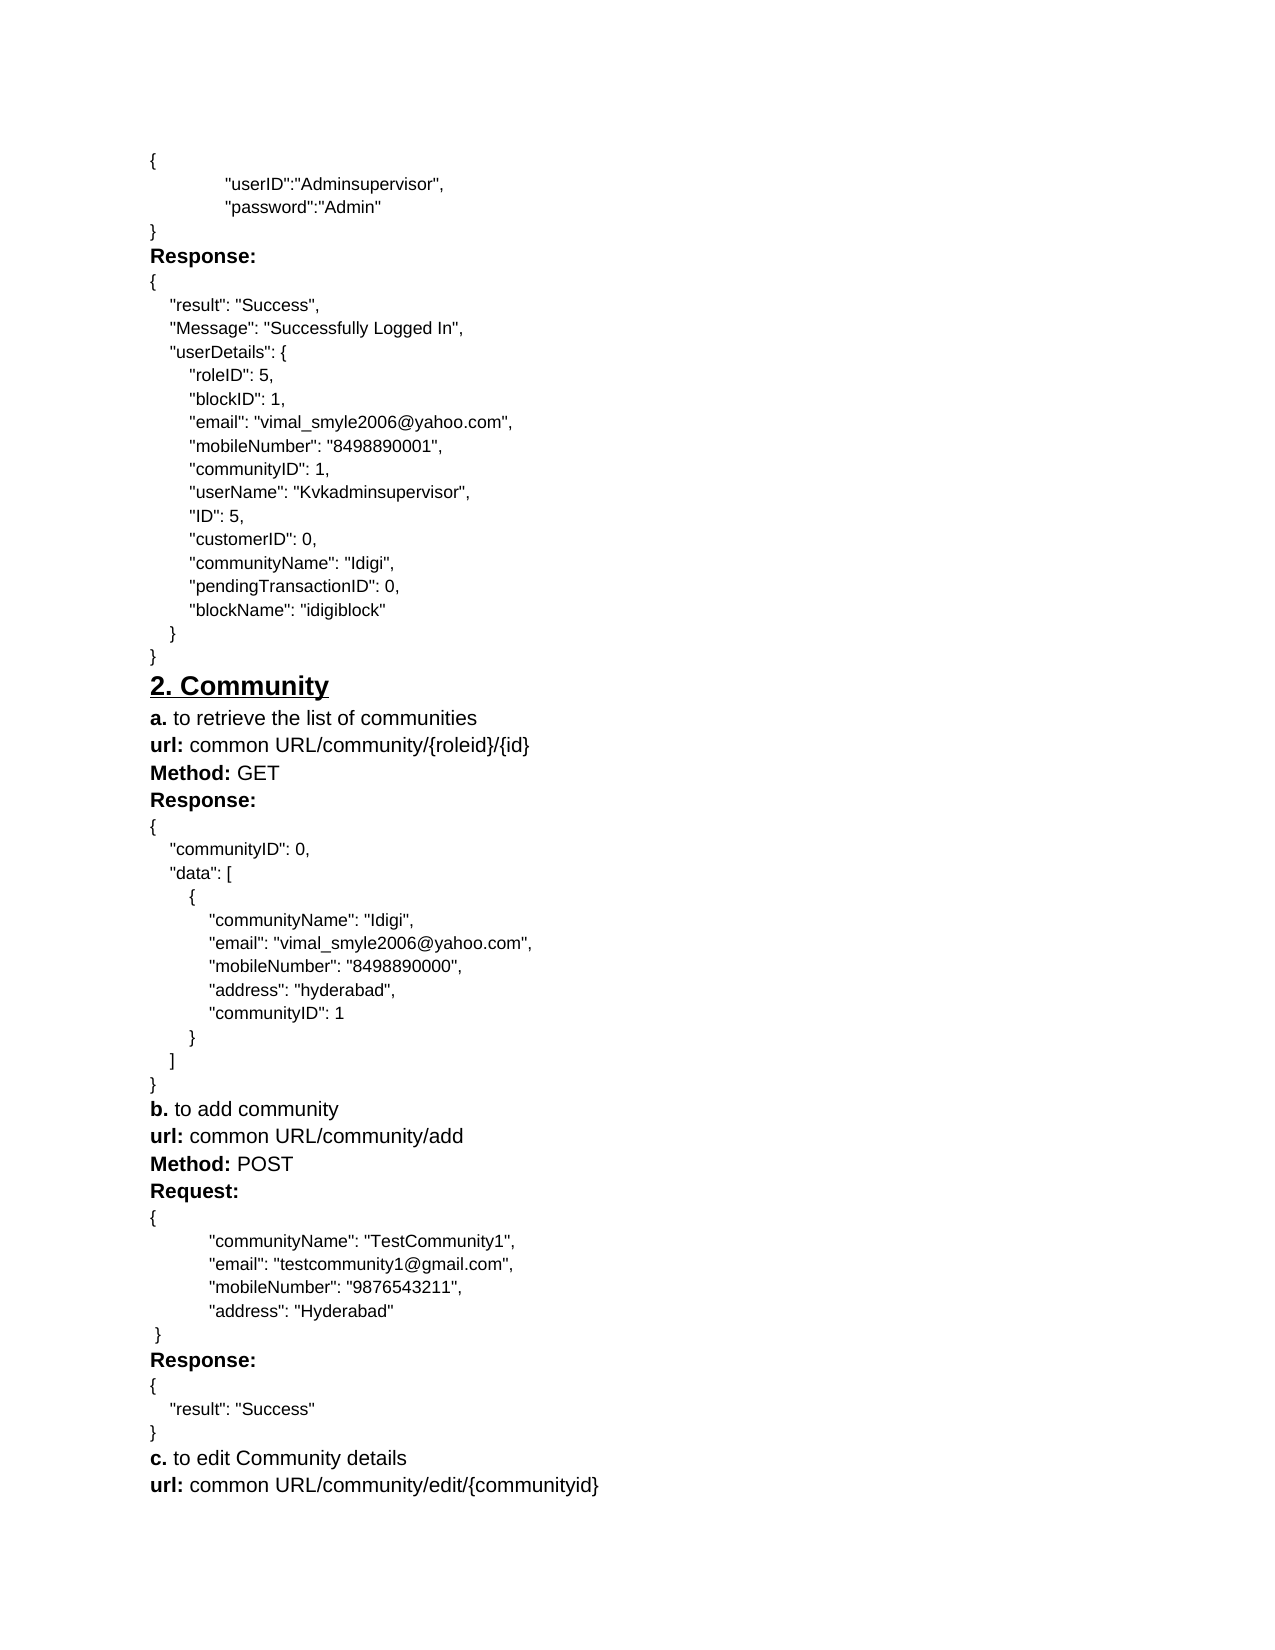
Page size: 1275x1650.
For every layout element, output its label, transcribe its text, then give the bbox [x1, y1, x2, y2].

text 2. Community [150, 670, 1125, 701]
text } [150, 1422, 1125, 1442]
text { [150, 886, 1125, 906]
text "communityName": "TestCommunity1", [150, 1230, 1125, 1251]
text "communityName": "Idigi", [150, 552, 1125, 573]
text Response: [150, 244, 1125, 268]
text "communityID": 0, [150, 839, 1125, 859]
text ] [150, 1050, 1125, 1070]
text url: common URL/community/edit/{communityid} [150, 1473, 1125, 1497]
text "result": "Success" [150, 1398, 1125, 1419]
text "userID":"Adminsupervisor", [150, 173, 1125, 194]
text "password":"Admin" [150, 197, 1125, 217]
text { [150, 1207, 1125, 1227]
text "mobileNumber": "9876543211", [150, 1277, 1125, 1298]
text Request: [150, 1179, 1125, 1203]
text a. to retrieve the list of communities [150, 706, 1125, 729]
text c. to edit Community details [150, 1445, 1125, 1469]
text "communityID": 1 [150, 1003, 1125, 1023]
text } [150, 1073, 1125, 1094]
text "userDetails": { [150, 342, 1125, 362]
text "mobileNumber": "8498890000", [150, 956, 1125, 977]
text b. to add community [150, 1097, 1125, 1121]
text { [150, 271, 1125, 292]
text "data": [ [150, 862, 1125, 883]
text { [150, 1375, 1125, 1395]
text { [150, 150, 1125, 170]
text url: common URL/community/{roleid}/{id} [150, 733, 1125, 757]
text } [150, 220, 1125, 241]
text "ID": 5, [150, 506, 1125, 526]
text Method: POST [150, 1152, 1125, 1176]
text "email": "vimal_smyle2006@yahoo.com", [150, 412, 1125, 432]
text url: common URL/community/add [150, 1124, 1125, 1148]
text "address": "Hyderabad" [150, 1301, 1125, 1321]
text } [150, 1324, 1125, 1344]
text "pendingTransactionID": 0, [150, 576, 1125, 596]
text "communityName": "Idigi", [150, 909, 1125, 930]
text "blockName": "idigiblock" [150, 599, 1125, 620]
text } [150, 1027, 1125, 1047]
text "communityID": 1, [150, 459, 1125, 479]
text "mobileNumber": "8498890001", [150, 435, 1125, 456]
text "blockID": 1, [150, 388, 1125, 409]
text "result": "Success", [150, 295, 1125, 315]
text "customerID": 0, [150, 529, 1125, 549]
text } [150, 646, 1125, 667]
text Method: GET [150, 761, 1125, 784]
text } [150, 623, 1125, 643]
text "email": "vimal_smyle2006@yahoo.com", [150, 933, 1125, 953]
text "email": "testcommunity1@gmail.com", [150, 1254, 1125, 1274]
text "Message": "Successfully Logged In", [150, 318, 1125, 338]
text "userName": "Kvkadminsupervisor", [150, 482, 1125, 503]
text "address": "hyderabad", [150, 980, 1125, 1000]
text "roleID": 5, [150, 365, 1125, 385]
text Response: [150, 788, 1125, 812]
text { [150, 816, 1125, 836]
text Response: [150, 1347, 1125, 1371]
